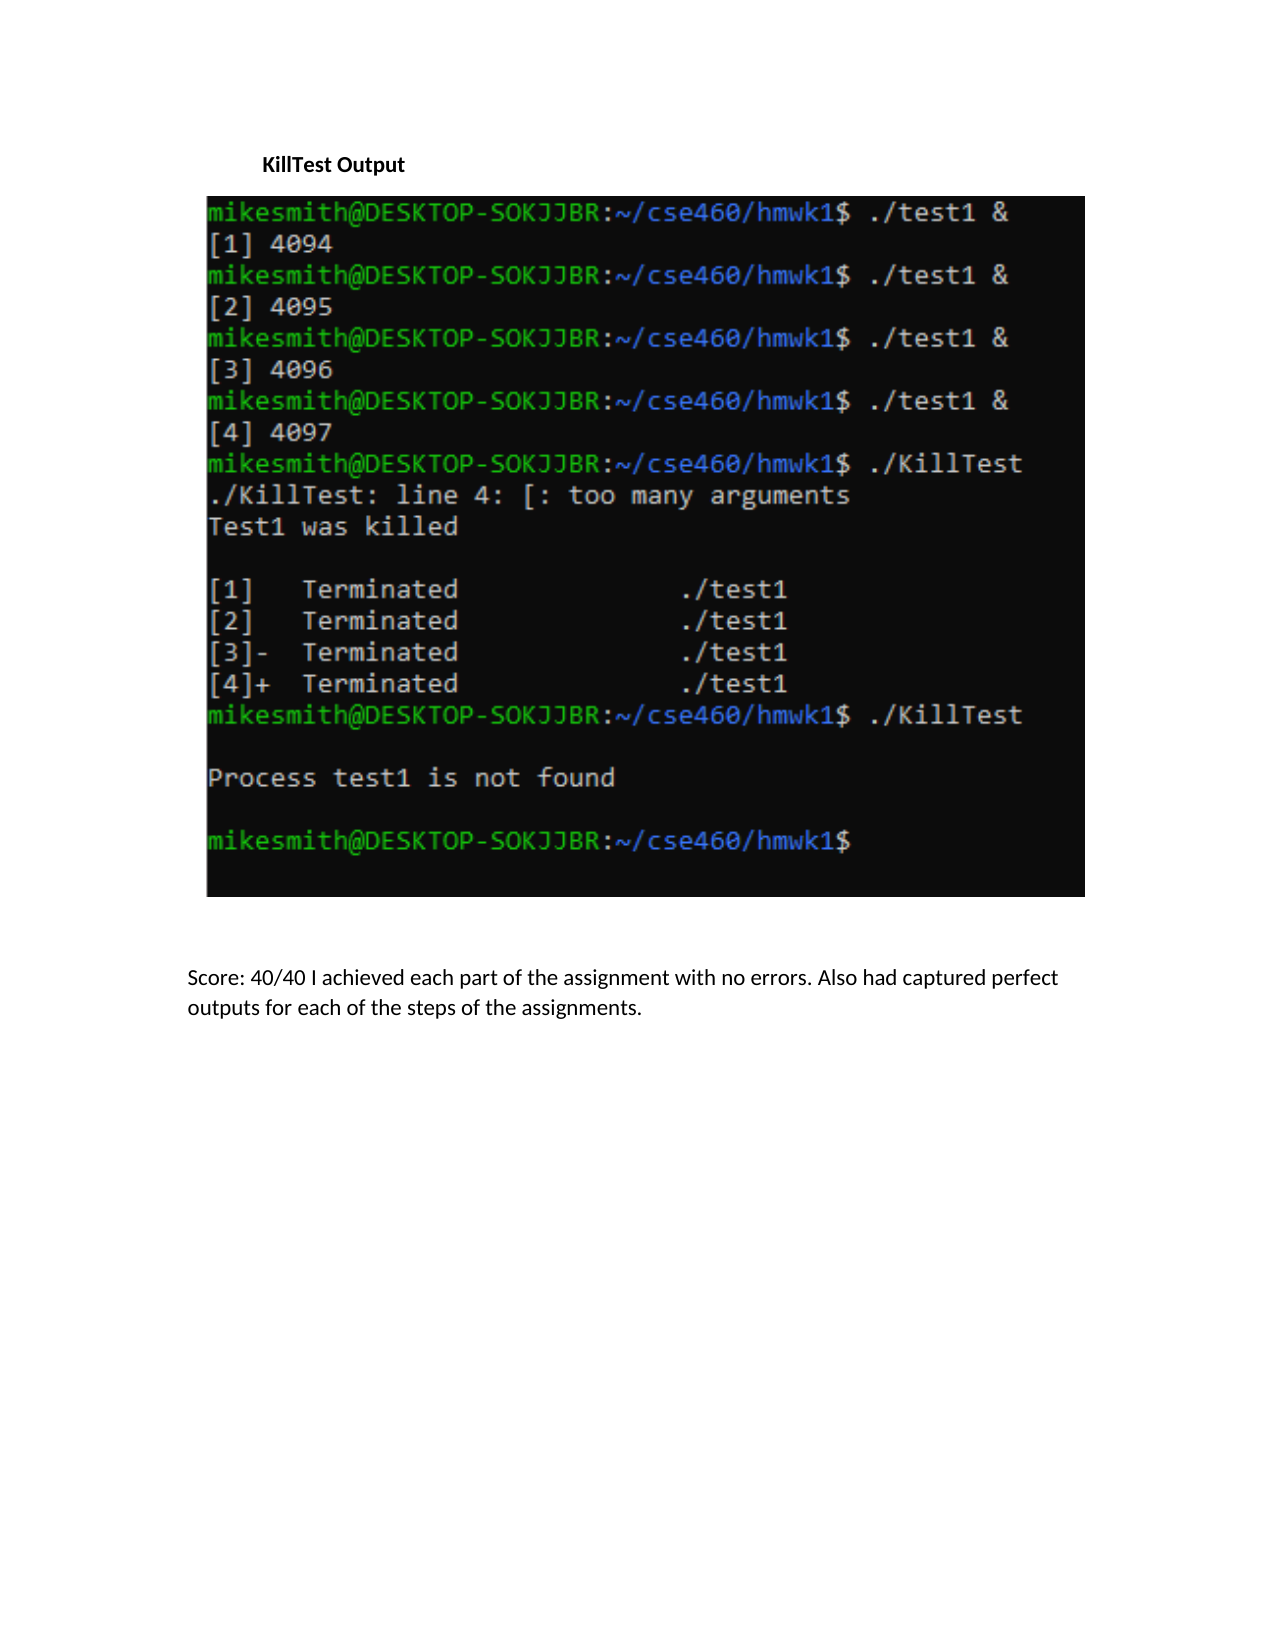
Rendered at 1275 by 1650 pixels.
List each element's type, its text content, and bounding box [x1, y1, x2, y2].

text Score: 40/40 I achieved each part of the assignment with no errors. Also had captured perfect outputs for each of the steps of the assignments. [187, 963, 1125, 1021]
text KillTest Output [187, 150, 1125, 178]
